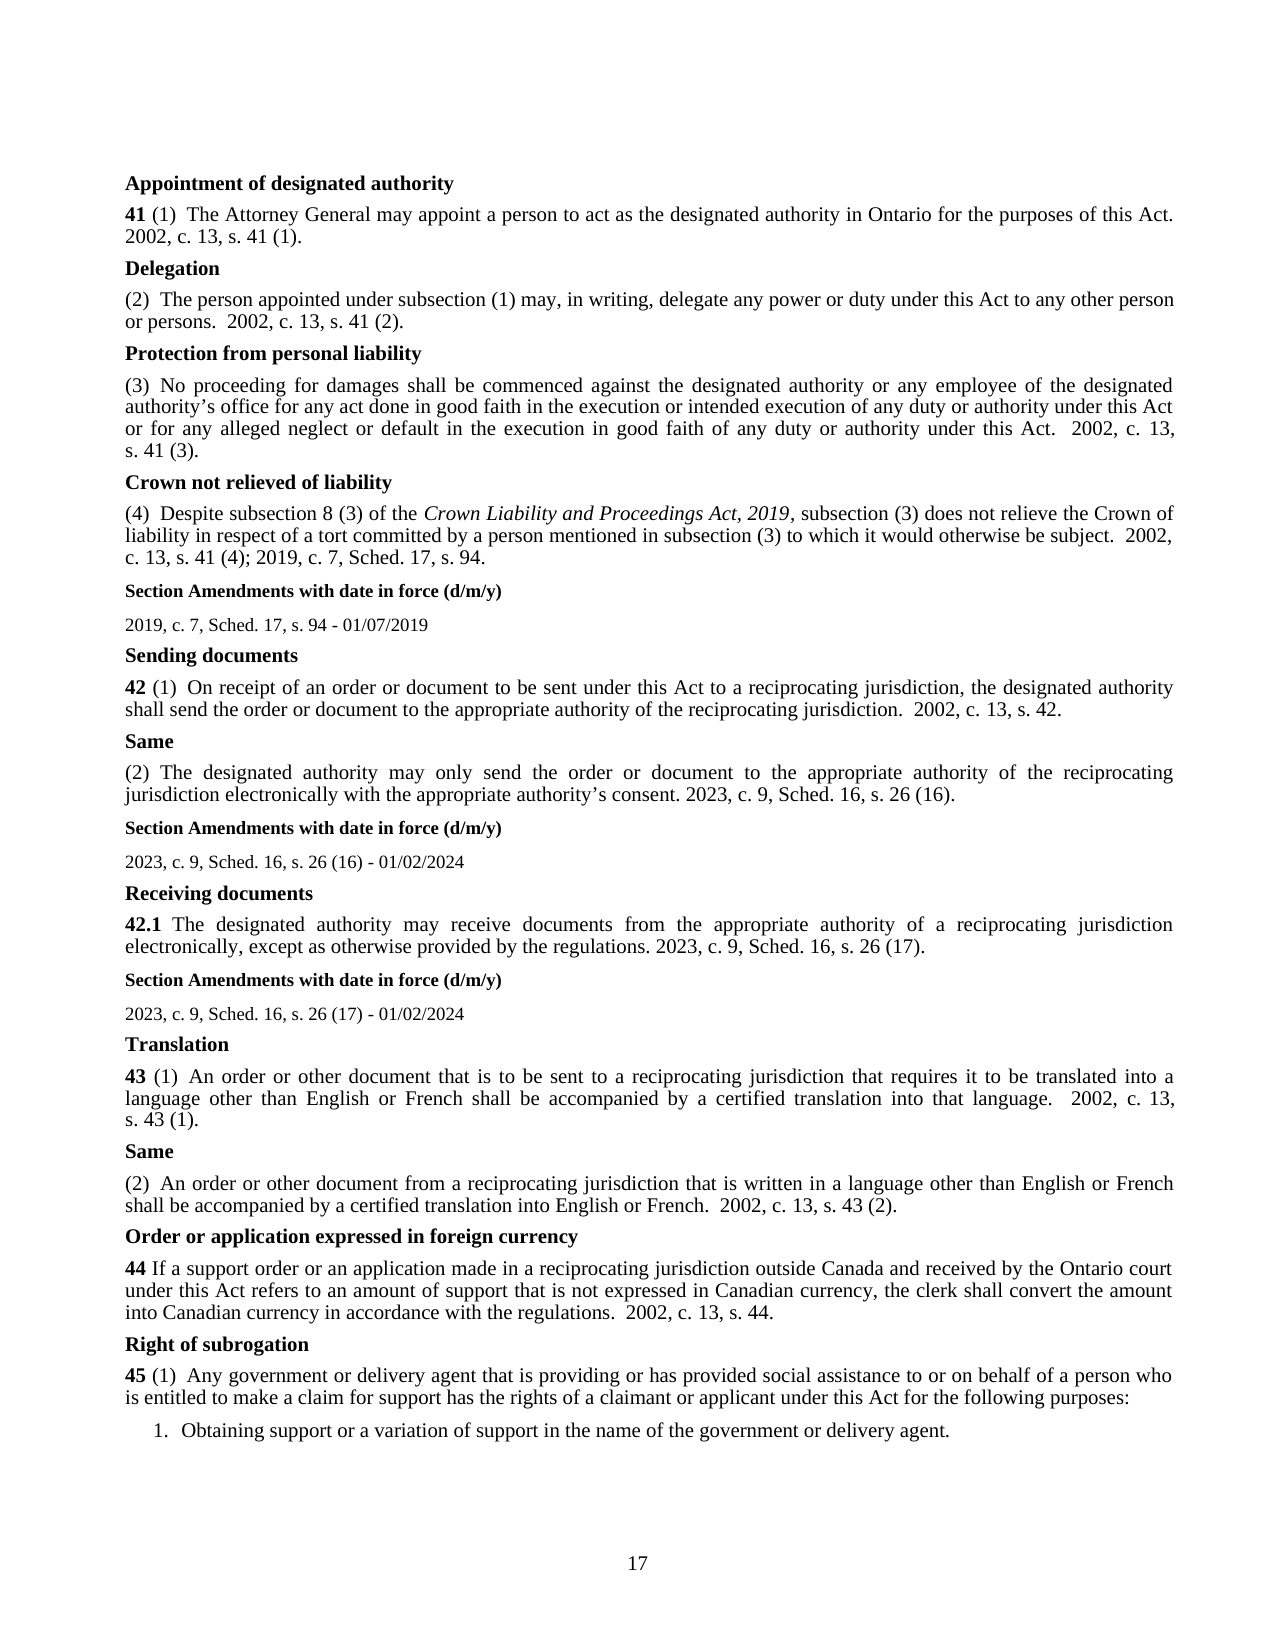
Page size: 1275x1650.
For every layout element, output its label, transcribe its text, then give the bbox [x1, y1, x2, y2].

text Section Amendments with date in force (d/m/y) [125, 969, 1175, 991]
text 2019, c. 7, Sched. 17, s. 94 - 01/07/2019 [125, 613, 1175, 635]
text Sending documents [125, 648, 1175, 667]
text (3) No proceeding for damages shall be commenced against the designated authority or any employee of the designated authority’s office for any act done in good faith in the execution or intended execution of any duty or authority under this Act or for any alleged neglect or default in the execution in good faith of any duty or authority under this Act. 2002, c. 13, s. 41 (3). [125, 374, 1175, 462]
text 2023, c. 9, Sched. 16, s. 26 (16) - 01/02/2024 [125, 851, 1175, 872]
text Translation [125, 1037, 1175, 1056]
text 1. Obtaining support or a variation of support in the name of the government or delivery agent. [125, 1420, 1175, 1442]
text 42 (1) On receipt of an order or document to be sent under this Act to a reciprocating jurisdiction, the designated authority shall send the order or document to the appropriate authority of the reciprocating jurisdiction. 2002, c. 13, s. 42. [125, 677, 1175, 721]
text 42.1 The designated authority may receive documents from the appropriate authority of a reciprocating jurisdiction electronically, except as otherwise provided by the regulations. 2023, c. 9, Sched. 16, s. 26 (17). [125, 914, 1175, 958]
text 45 (1) Any government or delivery agent that is providing or has provided social assistance to or on behalf of a person who is entitled to make a claim for support has the rights of a claimant or applicant under this Act for the following purposes: [125, 1365, 1175, 1409]
text (2) The designated authority may only send the order or document to the appropriate authority of the reciprocating jurisdiction electronically with the appropriate authority’s consent. 2023, c. 9, Sched. 16, s. 26 (16). [125, 762, 1175, 806]
text Receiving documents [125, 885, 1175, 904]
text 44 If a support order or an application made in a reciprocating jurisdiction outside Canada and received by the Ontario court under this Act refers to an amount of support that is not expressed in Canadian currency, the clerk shall convert the amount into Canadian currency in accordance with the regulations. 2002, c. 13, s. 44. [125, 1258, 1175, 1323]
text (4) Despite subsection 8 (3) of the Crown Liability and Proceedings Act, 2019, subsection (3) does not relieve the Crown of liability in respect of a tort committed by a person mentioned in subsection (3) to which it would otherwise be subject. 2002, c. 13, s. 41 (4); 2019, c. 7, Sched. 17, s. 94. [125, 503, 1175, 569]
text 41 (1) The Attorney General may appoint a person to act as the designated authority in Ontario for the purposes of this Act. 2002, c. 13, s. 41 (1). [125, 204, 1175, 248]
text Same [125, 733, 1175, 752]
text Appointment of designated authority [125, 175, 1175, 194]
text Right of subrogation [125, 1336, 1175, 1355]
text Section Amendments with date in force (d/m/y) [125, 580, 1175, 602]
text Section Amendments with date in force (d/m/y) [125, 817, 1175, 839]
text 2023, c. 9, Sched. 16, s. 26 (17) - 01/02/2024 [125, 1002, 1175, 1024]
text (2) An order or other document from a reciprocating jurisdiction that is written in a language other than English or French shall be accompanied by a certified translation into English or French. 2002, c. 13, s. 43 (2). [125, 1173, 1175, 1216]
text Delegation [125, 260, 1175, 279]
text Crown not relieved of liability [125, 474, 1175, 493]
text (2) The person appointed under subsection (1) may, in writing, delegate any power or duty under this Act to any other person or persons. 2002, c. 13, s. 41 (2). [125, 289, 1175, 333]
text Protection from personal liability [125, 345, 1175, 364]
text Same [125, 1144, 1175, 1162]
text Order or application expressed in foreign currency [125, 1229, 1175, 1248]
text 43 (1) An order or other document that is to be sent to a reciprocating jurisdiction that requires it to be translated into a language other than English or French shall be accompanied by a certified translation into that language. 2002, c. 13, s. 43 (1). [125, 1066, 1175, 1131]
